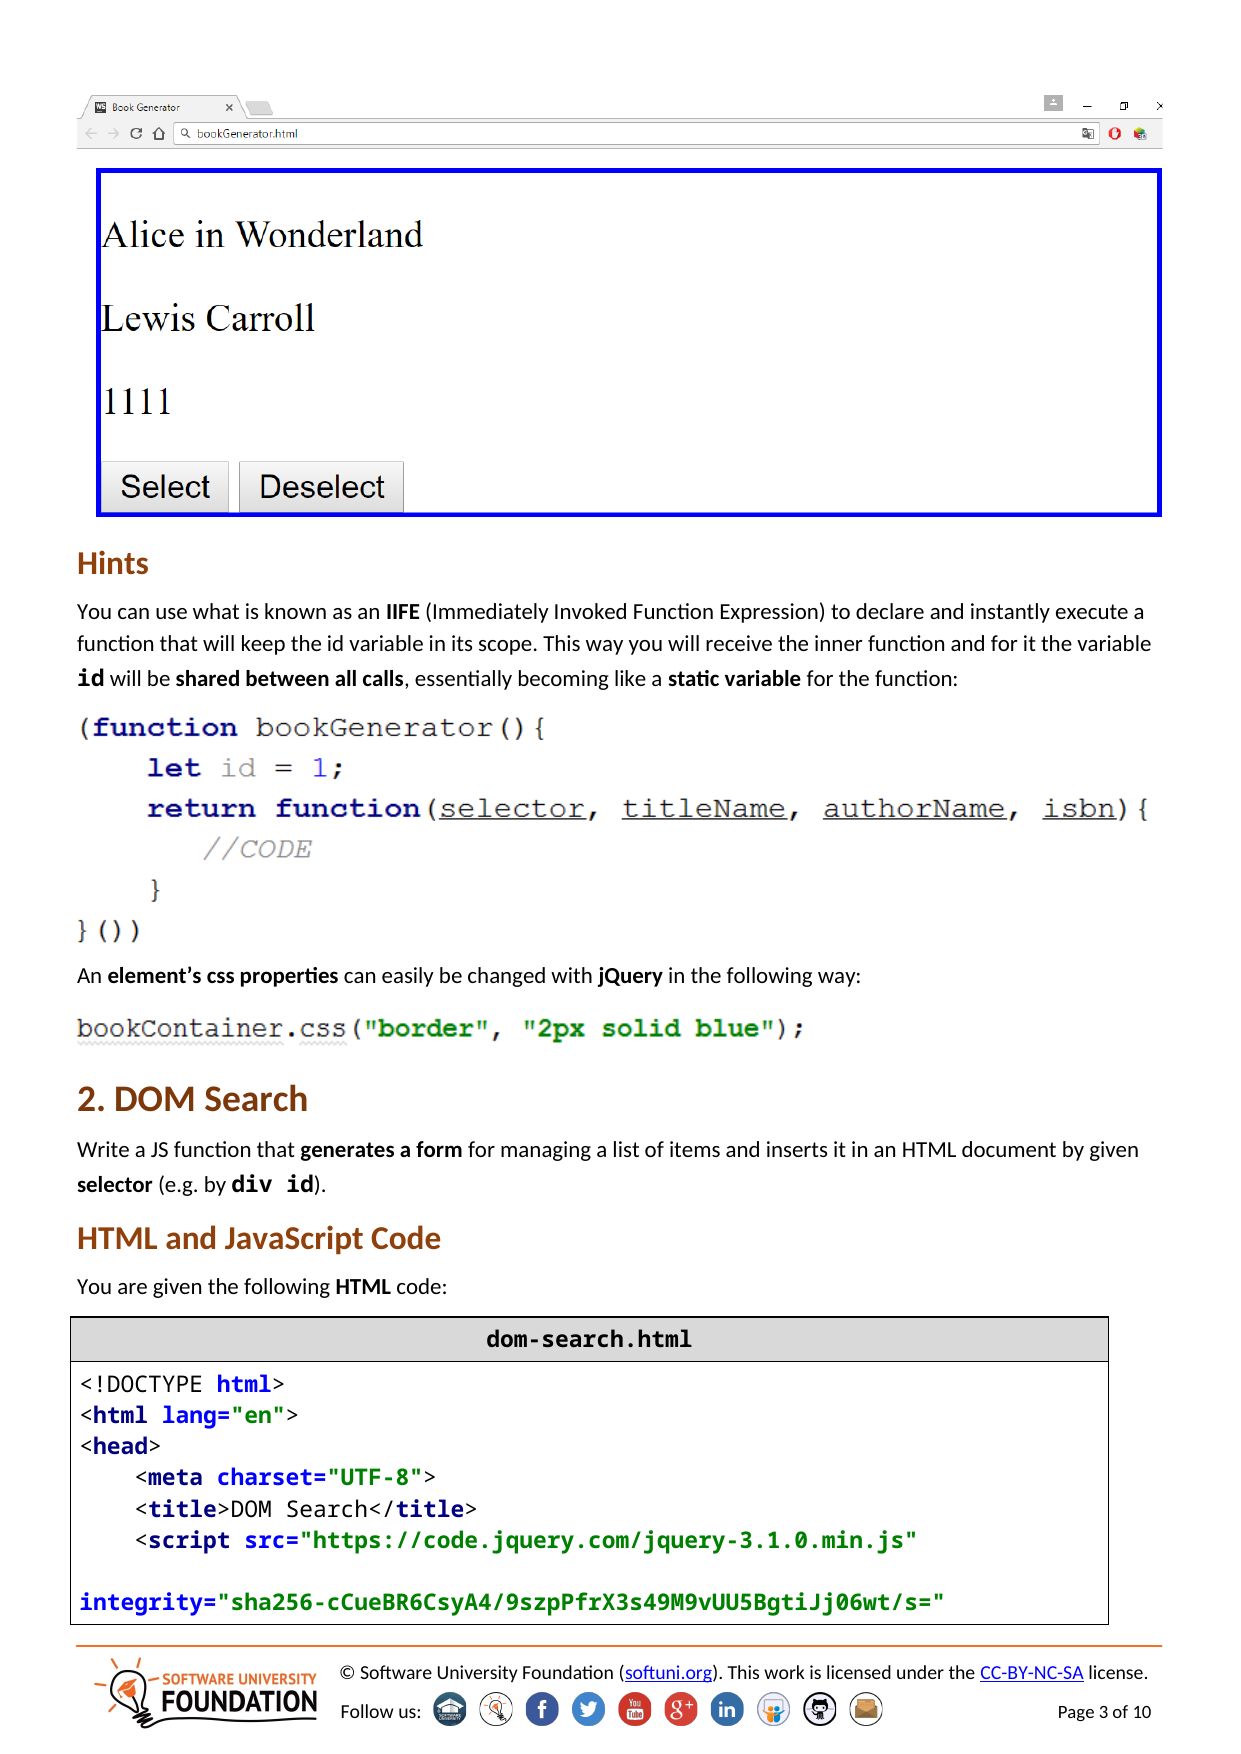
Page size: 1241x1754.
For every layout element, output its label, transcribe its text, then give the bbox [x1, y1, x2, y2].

picture [849, 1692, 883, 1726]
picture [757, 1692, 790, 1726]
picture [93, 1656, 317, 1729]
picture [433, 1692, 467, 1726]
picture [803, 1692, 837, 1726]
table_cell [71, 1362, 1108, 1623]
picture [572, 1692, 605, 1726]
picture [479, 1692, 513, 1726]
table_header dom-search.html [71, 1318, 1108, 1361]
text Write a JS function that generates a form for managing a list of items and inserts it in an HTML document by given selector (e.g. by div id). [77, 1136, 1163, 1199]
subtitle Hints [77, 542, 1163, 582]
text You can use what is known as an IIFE (Immediately Invoked Function Expression) to declare and instantly execute a function that will keep the id variable in its scope. This way you will receive the inner function and for it the variable id will be shared between all calls, essentially becoming like a static variable for the function: [77, 597, 1163, 693]
picture [710, 1692, 744, 1726]
text You are given the following HTML code: [77, 1272, 1163, 1300]
text An element’s css properties can easily be changed with jQuery in the following way: [77, 962, 1163, 990]
picture [76, 1006, 816, 1050]
subtitle HTML and JavaScript Code [77, 1217, 1163, 1257]
picture [76, 710, 1164, 945]
picture [618, 1692, 652, 1726]
picture [525, 1692, 559, 1726]
subtitle DOM Search [77, 1074, 1163, 1120]
picture [664, 1692, 698, 1726]
picture [76, 95, 1163, 525]
